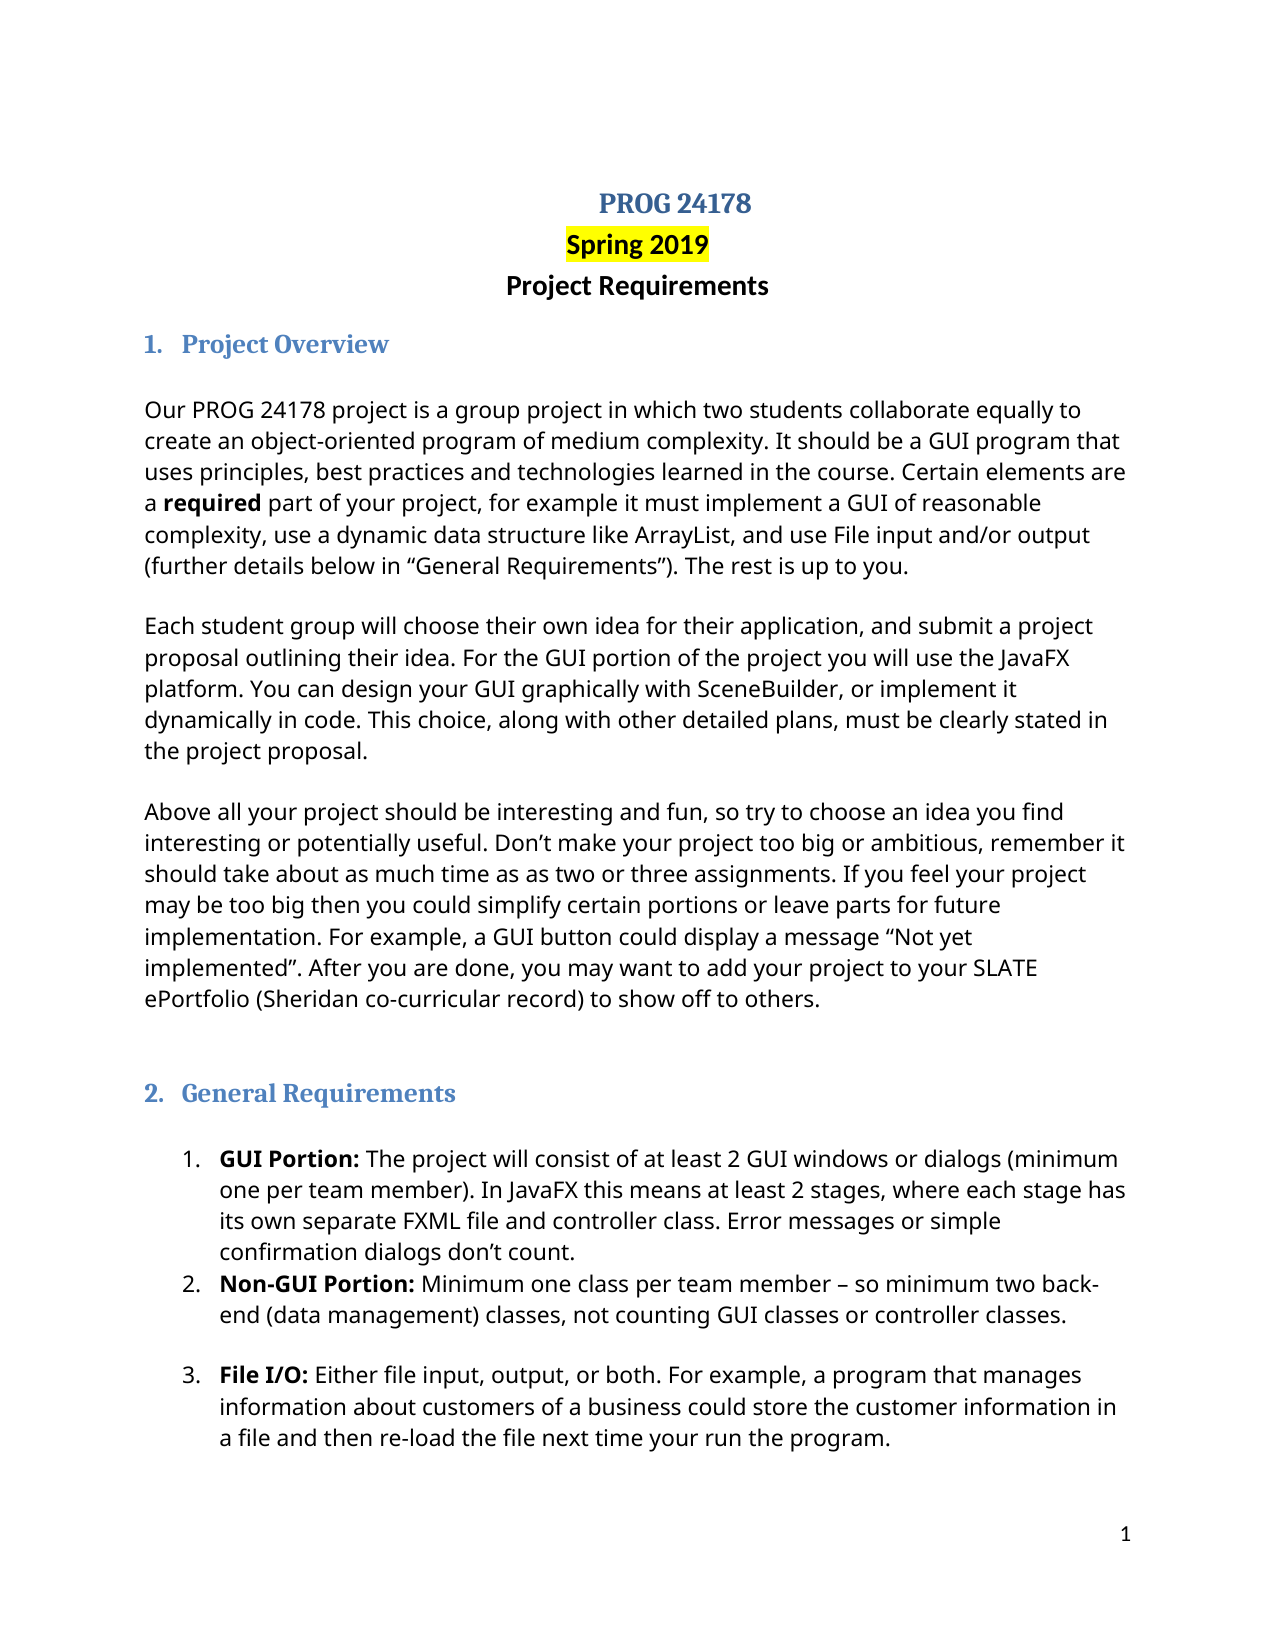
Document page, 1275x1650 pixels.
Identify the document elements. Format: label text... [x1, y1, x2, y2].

list GUI Portion: The project will consist of at least 2 GUI windows or dialogs (minimum one per team member). In JavaFX this means at least 2 stages, where each stage has its own separate FXML file and controller class. Error messages or simple confirmation dialogs don’t count. [182, 1143, 1131, 1268]
list Non-GUI Portion: Minimum one class per team member – so minimum two back-end (data management) classes, not counting GUI classes or controller classes. [182, 1297, 1131, 1359]
subtitle PROG 24178 [144, 187, 1131, 221]
subtitle Project Overview [144, 329, 1131, 360]
subtitle General Requirements [144, 1078, 1131, 1109]
list File I/O: Either file input, output, or both. For example, a program that manages information about customers of a business could store the customer information in a file and then re-load the file next time your run the program. [182, 1388, 1131, 1482]
text Each student group will choose their own idea for their application, and submit a project proposal outlining their idea. For the GUI portion of the project you will use the JavaFX platform. You can design your GUI graphically with SceneBuilder, or implement it dynamically in code. This choice, along with other detailed plans, must be clearly stated in the project proposal. [144, 610, 1131, 767]
text Our PROG 24178 project is a group project in which two students collaborate equally to create an object-oriented program of medium complexity. It should be a GUI program that uses principles, best practices and technologies learned in the course. Certain elements are a required part of your project, for example it must implement a GUI of reasonable complexity, use a dynamic data structure like ArrayList, and use File input and/or output (further details below in “General Requirements”). The rest is up to you. [144, 394, 1131, 581]
text Spring 2019 Project Requirements [144, 226, 1131, 303]
text Above all your project should be interesting and fun, so try to choose an idea you find interesting or potentially useful. Don’t make your project too big or ambitious, remember it should take about as much time as as two or three assignments. If you feel your project may be too big then you could simplify certain portions or leave parts for future implementation. For example, a GUI button could display a message “Not yet implemented”. After you are done, you may want to add your project to your SLATE ePortfolio (Sheridan co-curricular record) to show off to others. [144, 796, 1131, 1048]
